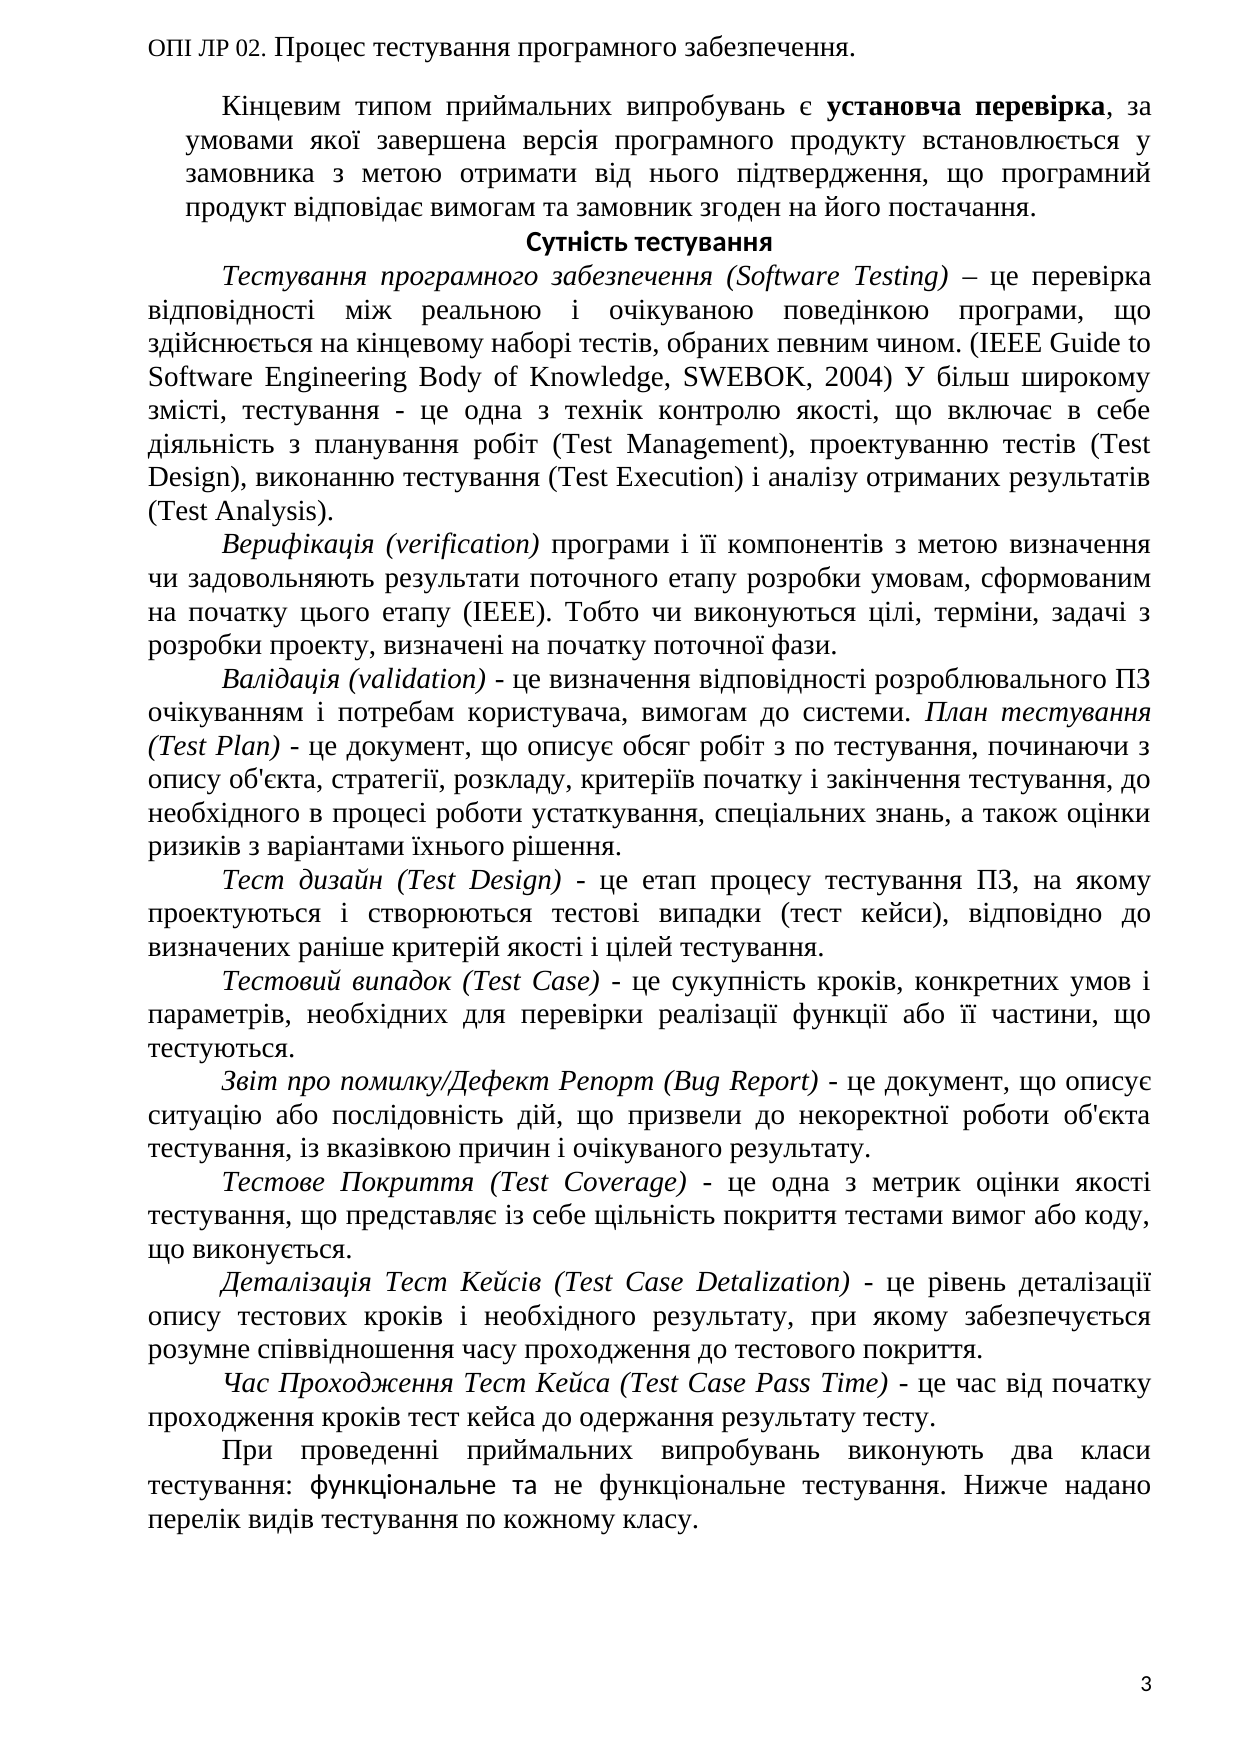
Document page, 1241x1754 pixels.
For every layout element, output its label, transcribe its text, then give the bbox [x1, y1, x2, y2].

text Тестове Покриття (Test Coverage) - це одна з метрик оцінки якості тестування, що представляє із себе щільність покриття тестами вимог або коду, що виконується. [148, 1164, 1152, 1264]
text Тестовий випадок (Test Case) - це сукупність кроків, конкретних умов і параметрів, необхідних для перевірки реалізації функції або її частини, що тестуються. [148, 963, 1152, 1063]
text Тестування програмного забезпечення (Software Testing) – це перевірка відповідності між реальною і очікуваною поведінкою програми, що здійснюється на кінцевому наборі тестів, обраних певним чином. (IEEE Guide to Software Engineering Body of Knowledge, SWEBOK, 2004) У більш широкому змісті, тестування - це одна з технік контролю якості, що включає в себе діяльність з планування робіт (Test Management), проектуванню тестів (Test Design), виконанню тестування (Test Execution) і аналізу отриманих результатів (Test Analysis). [148, 258, 1152, 527]
text Час Проходження Тест Кейса (Test Case Pass Time) - це час від початку проходження кроків тест кейса до одержання результату тесту. [148, 1365, 1152, 1432]
text Деталізація Тест Кейсів (Test Case Detalization) - це рівень деталізації опису тестових кроків і необхідного результату, при якому забезпечується розумне співвідношення часу проходження до тестового покриття. [148, 1264, 1152, 1365]
text Кінцевим типом приймальних випробувань є установча перевірка, за умовами якої завершена версія програмного продукту встановлюється у замовника з метою отримати від нього підтвердження, що програмний продукт відповідає вимогам та замовник згоден на його постачання. [185, 88, 1152, 223]
text Валідація (validation) - це визначення відповідності розроблювального ПЗ очікуванням і потребам користувача, вимогам до системи. План тестування (Test Plan) - це документ, що описує обсяг робіт з по тестування, починаючи з опису об'єкта, стратегії, розкладу, критеріїв початку і закінчення тестування, до необхідного в процесі роботи устаткування, спеціальних знань, а також оцінки ризиків з варіантами їхнього рішення. [148, 661, 1152, 862]
text Сутність тестування [148, 223, 1152, 258]
text Звіт про помилку/Дефект Репорт (Bug Report) - це документ, що описує ситуацію або послідовність дій, що призвели до некоректної роботи об'єкта тестування, із вказівкою причин і очікуваного результату. [148, 1063, 1152, 1164]
text При проведенні приймальних випробувань виконують два класи тестування: функціональне та не функціональне тестування. Нижче надано перелік видів тестування по кожному класу. [148, 1432, 1152, 1535]
text Тест дизайн (Test Design) - це етап процесу тестування ПЗ, на якому проектуються і створюються тестові випадки (тест кейси), відповідно до визначених раніше критерій якості і цілей тестування. [148, 862, 1152, 963]
text Верифікація (verification) програми і її компонентів з метою визначення чи задовольняють результати поточного етапу розробки умовам, сформованим на початку цього етапу (IEEE). Тобто чи виконуються цілі, терміни, задачі з розробки проекту, визначені на початку поточної фази. [148, 527, 1152, 661]
